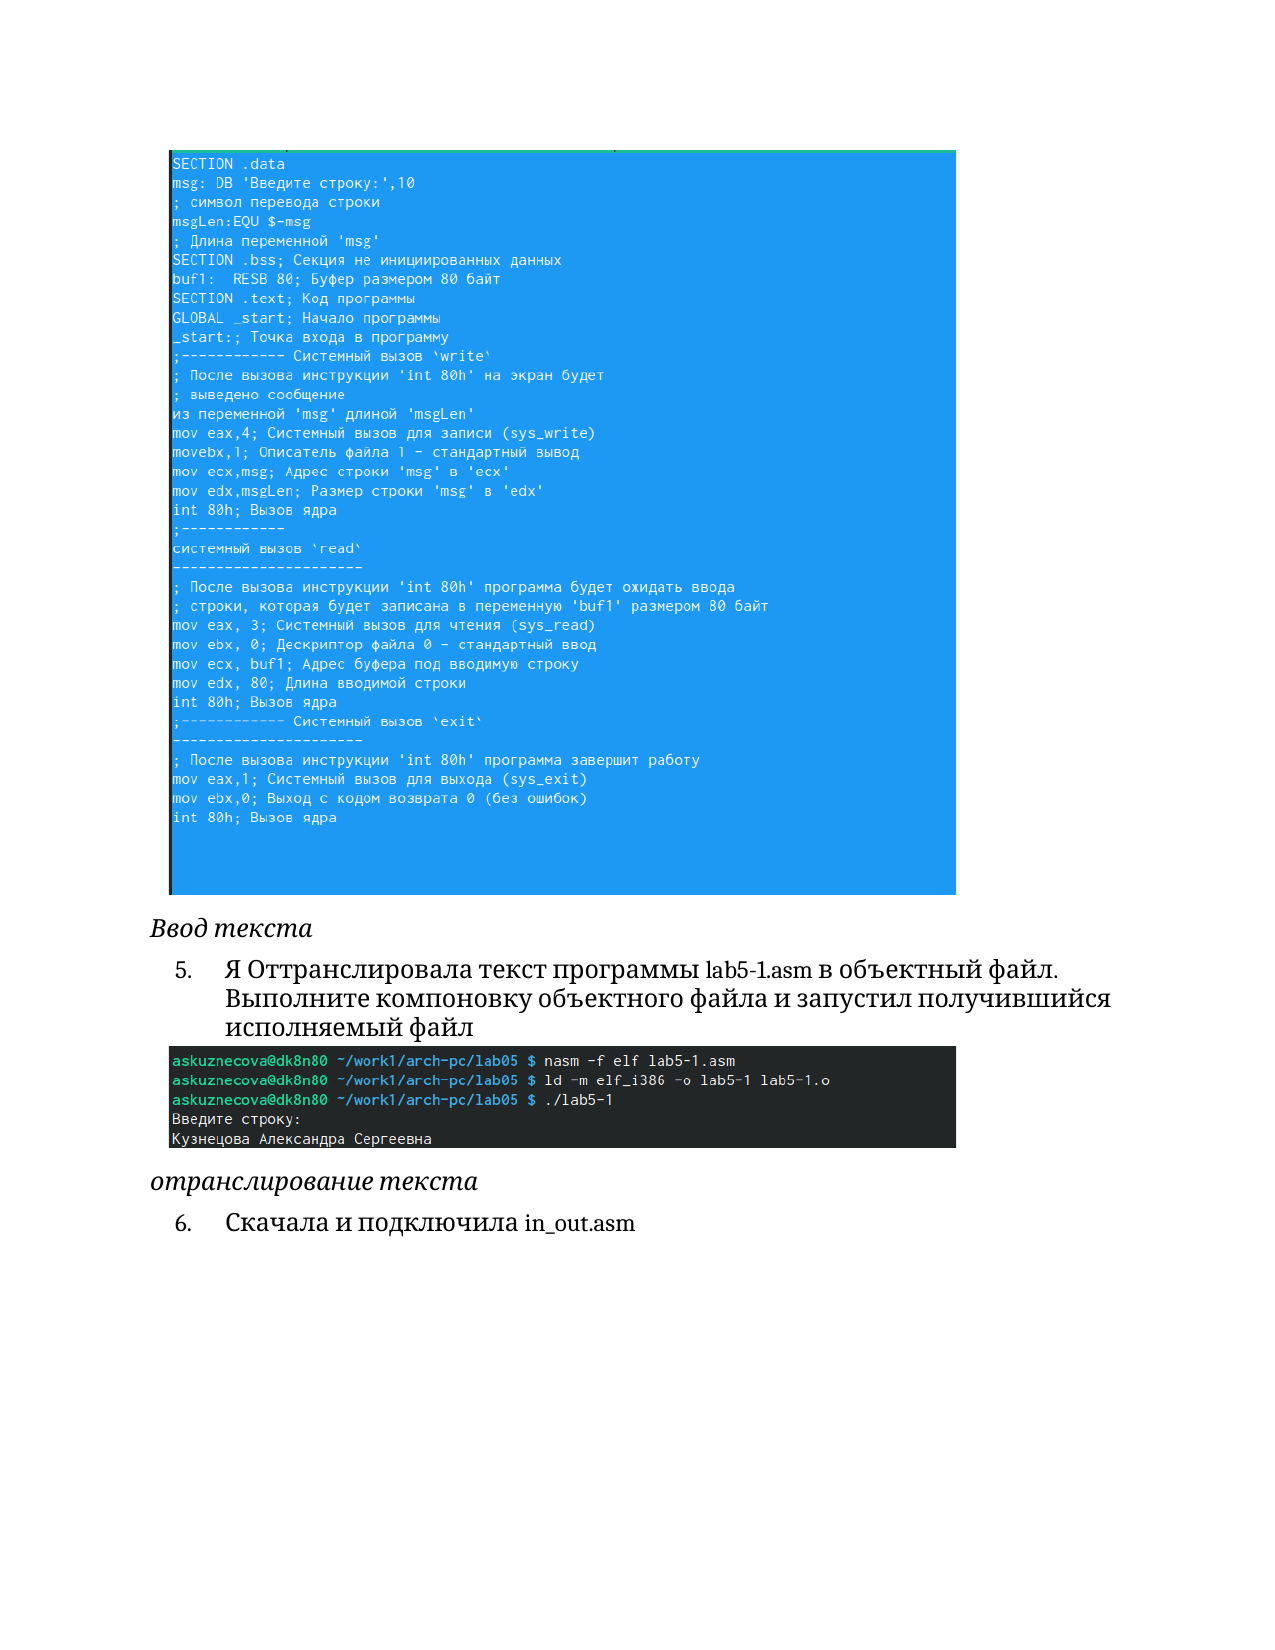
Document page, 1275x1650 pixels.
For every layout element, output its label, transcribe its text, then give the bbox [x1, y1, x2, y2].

list Я Оттранслировала текст программы lab5-1.asm в объектный файл. Выполните компоновку объектного файла и запустил получившийся исполняемый файл [175, 956, 1125, 1043]
text отранслирование текста [150, 1168, 1125, 1197]
list Скачала и подключила in_out.asm [175, 1209, 1125, 1238]
picture [168, 150, 957, 895]
text Ввод текста [150, 915, 1125, 944]
picture [168, 1046, 957, 1148]
